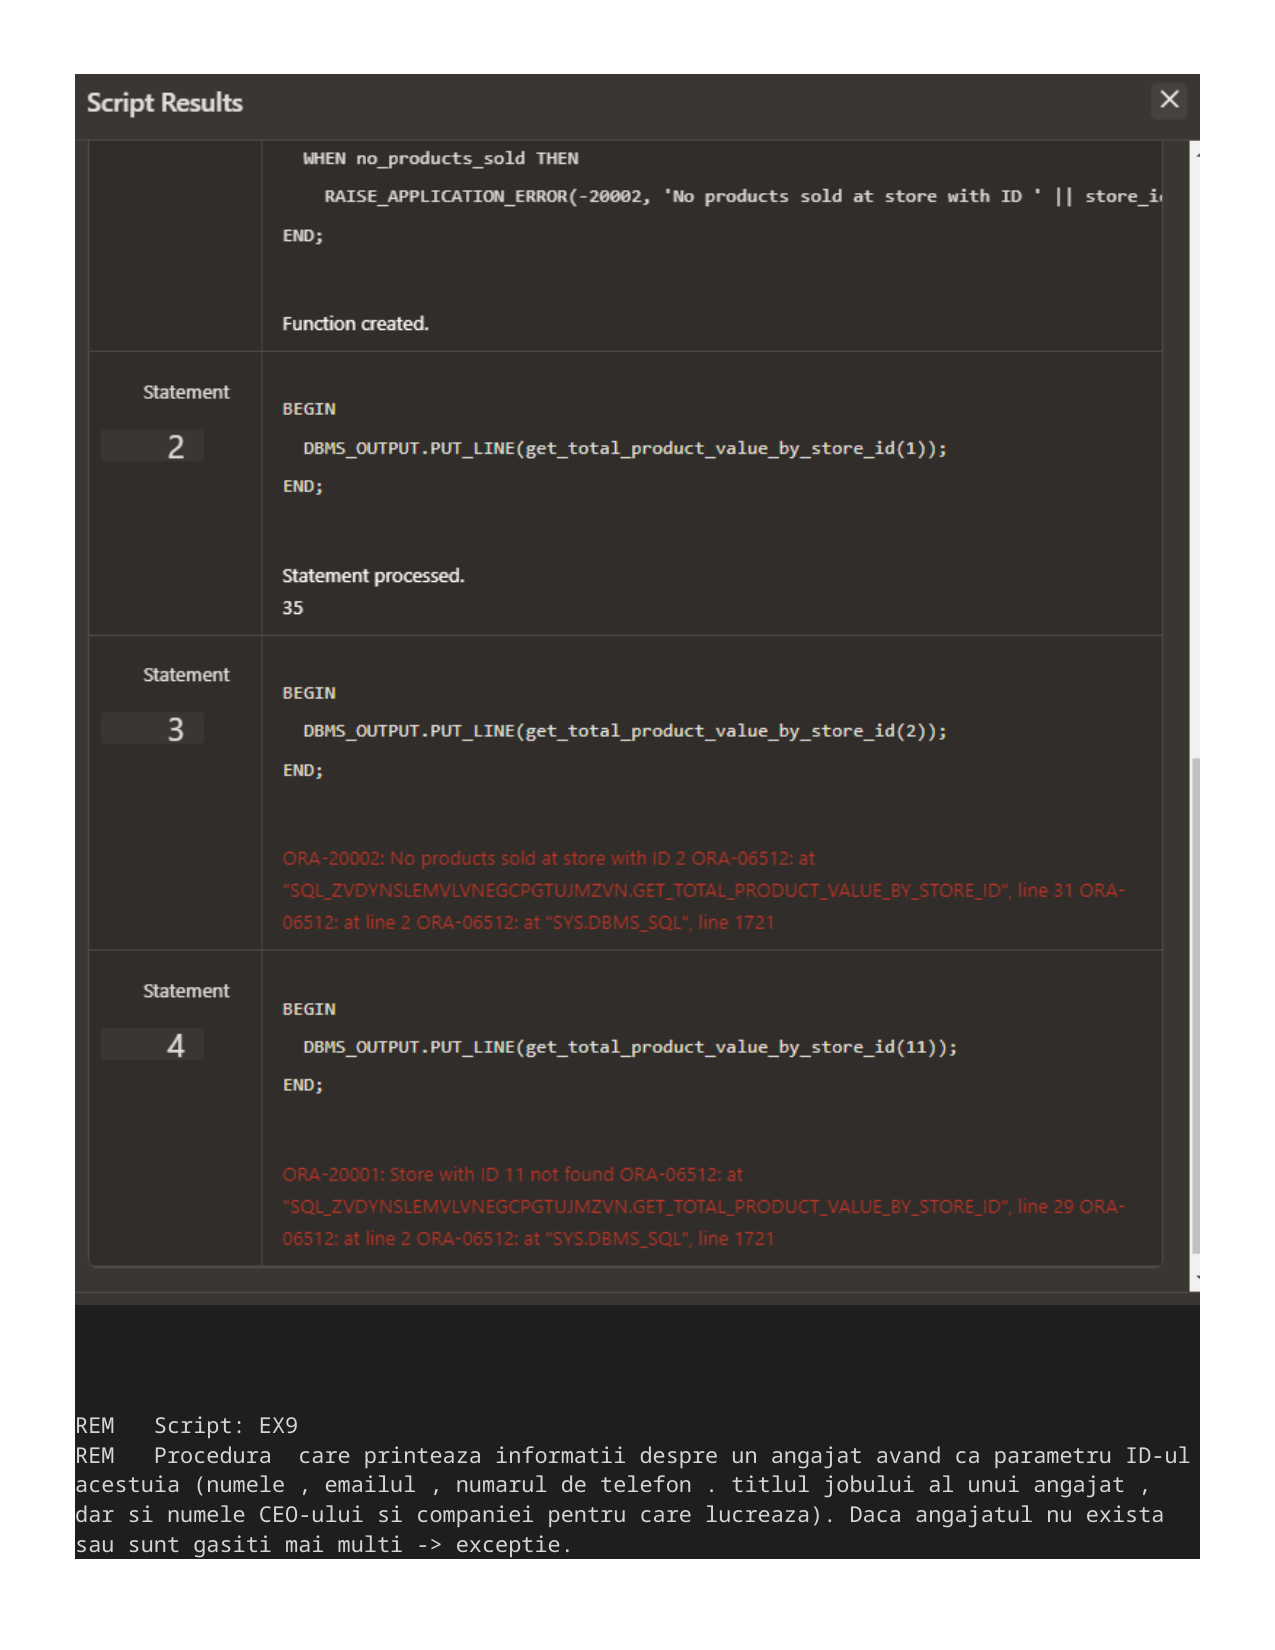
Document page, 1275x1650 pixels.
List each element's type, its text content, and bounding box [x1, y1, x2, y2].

text REM Procedura care printeaza informatii despre un angajat avand ca parametru ID-ul acestuia (numele , emailul , numarul de telefon . titlul jobului al unui angajat , dar si numele CEO-ului si companiei pentru care lucreaza). Daca angajatul nu exista sau sunt gasiti mai multi -> exceptie. [75, 1440, 1200, 1559]
picture [75, 74, 1200, 1305]
text REM Script: EX9 [75, 1410, 1200, 1440]
